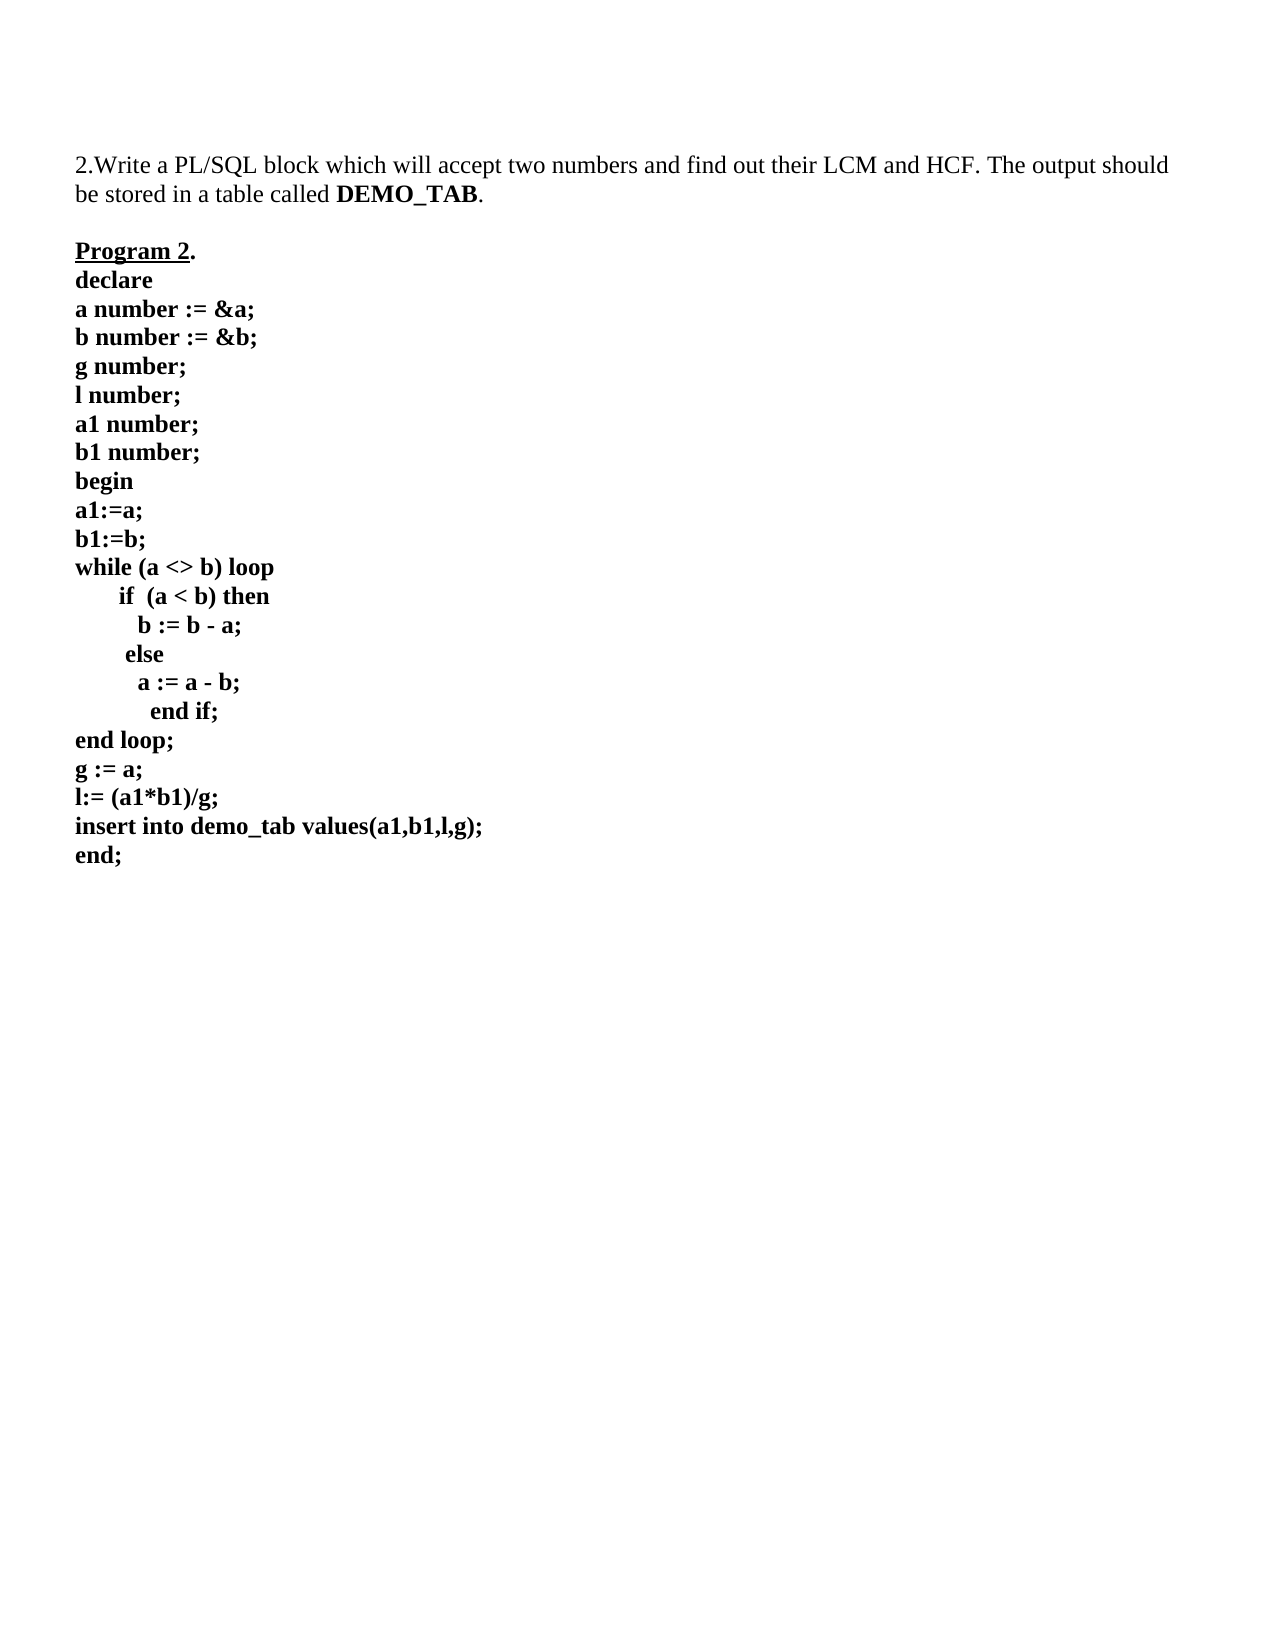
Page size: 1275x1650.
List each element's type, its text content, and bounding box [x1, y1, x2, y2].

text else [75, 639, 1181, 667]
text b1:=b; [75, 524, 1181, 552]
text g number; [75, 351, 1181, 380]
text b1 number; [75, 437, 1181, 466]
text insert into demo_tab values(a1,b1,l,g); [75, 811, 1181, 840]
text declare [75, 265, 1181, 294]
text b := b - a; [75, 610, 1181, 639]
text a := a - b; [75, 667, 1181, 696]
text Program 2. [75, 236, 1181, 265]
text g := a; [75, 754, 1181, 782]
text l:= (a1*b1)/g; [75, 782, 1181, 811]
text 2.Write a PL/SQL block which will accept two numbers and find out their LCM and HCF. The output should be stored in a table called DEMO_TAB. [75, 150, 1181, 207]
text begin [75, 466, 1181, 495]
text b number := &b; [75, 322, 1181, 351]
text end if; [75, 696, 1181, 725]
text if (a < b) then [75, 581, 1181, 610]
text l number; [75, 380, 1181, 409]
text a number := &a; [75, 294, 1181, 322]
text end loop; [75, 725, 1181, 754]
text a1 number; [75, 409, 1181, 437]
text while (a <> b) loop [75, 552, 1181, 581]
text a1:=a; [75, 495, 1181, 524]
text end; [75, 840, 1181, 869]
